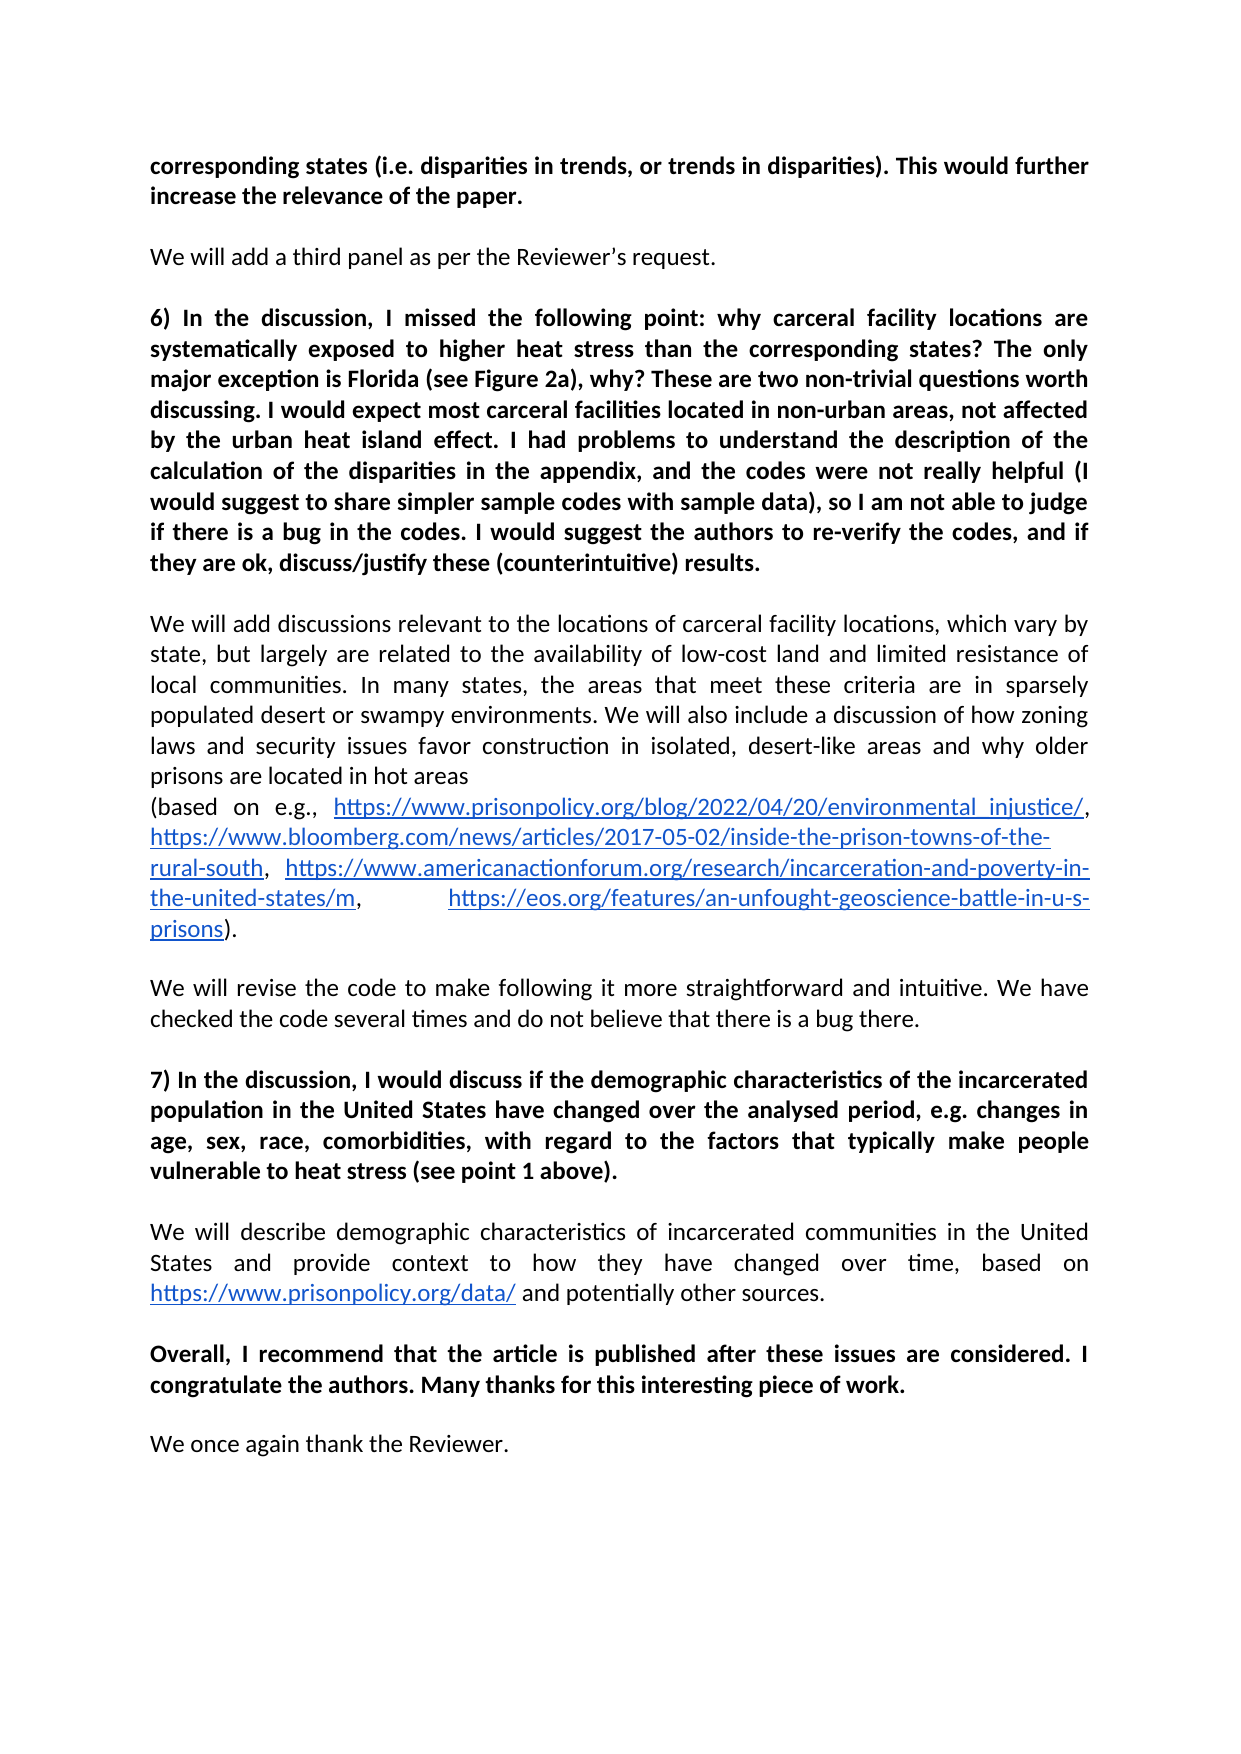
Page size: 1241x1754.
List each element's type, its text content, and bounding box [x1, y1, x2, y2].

text Overall, I recommend that the article is published after these issues are considered. I congratulate the authors. Many thanks for this interesting piece of work. [150, 1308, 1090, 1399]
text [150, 150, 1090, 211]
text 6) In the discussion, I missed the following point: why carceral facility locations are systematically exposed to higher heat stress than the corresponding states? The only major exception is Florida (see Figure 2a), why? These are two non-trivial questions worth discussing. I would expect most carceral facilities located in non-urban areas, not affected by the urban heat island effect. I had problems to understand the description of the calculation of the disparities in the appendix, and the codes were not really helpful (I would suggest to share simpler sample codes with sample data), so I am not able to judge if there is a bug in the codes. I would suggest the authors to re-verify the codes, and if they are ok, discuss/justify these (counterintuitive) results. [150, 272, 1090, 577]
text We will revise the code to make following it more straightforward and intuitive. We have checked the code several times and do not believe that there is a bug there. [150, 972, 1090, 1033]
text We will add a third panel as per the Reviewer’s request. [150, 242, 1090, 272]
text (based on e.g., https://www.prisonpolicy.org/blog/2022/04/20/environmental_injustice/, https://www.bloomberg.com/news/articles/2017-05-02/inside-the-prison-towns-of-the-rural-south, https://www.americanactionforum.org/research/incarceration-and-poverty-in-the-united-states/m, https://eos.org/features/an-unfought-geoscience-battle-in-u-s-prisons). [150, 791, 1090, 943]
text We will add discussions relevant to the locations of carceral facility locations, which vary by state, but largely are related to the availability of low-cost land and limited resistance of local communities. In many states, the areas that meet these criteria are in sparsely populated desert or swampy environments. We will also include a discussion of how zoning laws and security issues favor construction in isolated, desert-like areas and why older prisons are located in hot areas [150, 608, 1090, 791]
text We once again thank the Reviewer. [150, 1428, 1090, 1459]
text 7) In the discussion, I would discuss if the demographic characteristics of the incarcerated population in the United States have changed over the analysed period, e.g. changes in age, sex, race, comorbidities, with regard to the factors that typically make people vulnerable to heat stress (see point 1 above). [150, 1033, 1090, 1186]
text We will describe demographic characteristics of incarcerated communities in the United States and provide context to how they have changed over time, based on https://www.prisonpolicy.org/data/ and potentially other sources. [150, 1216, 1090, 1308]
